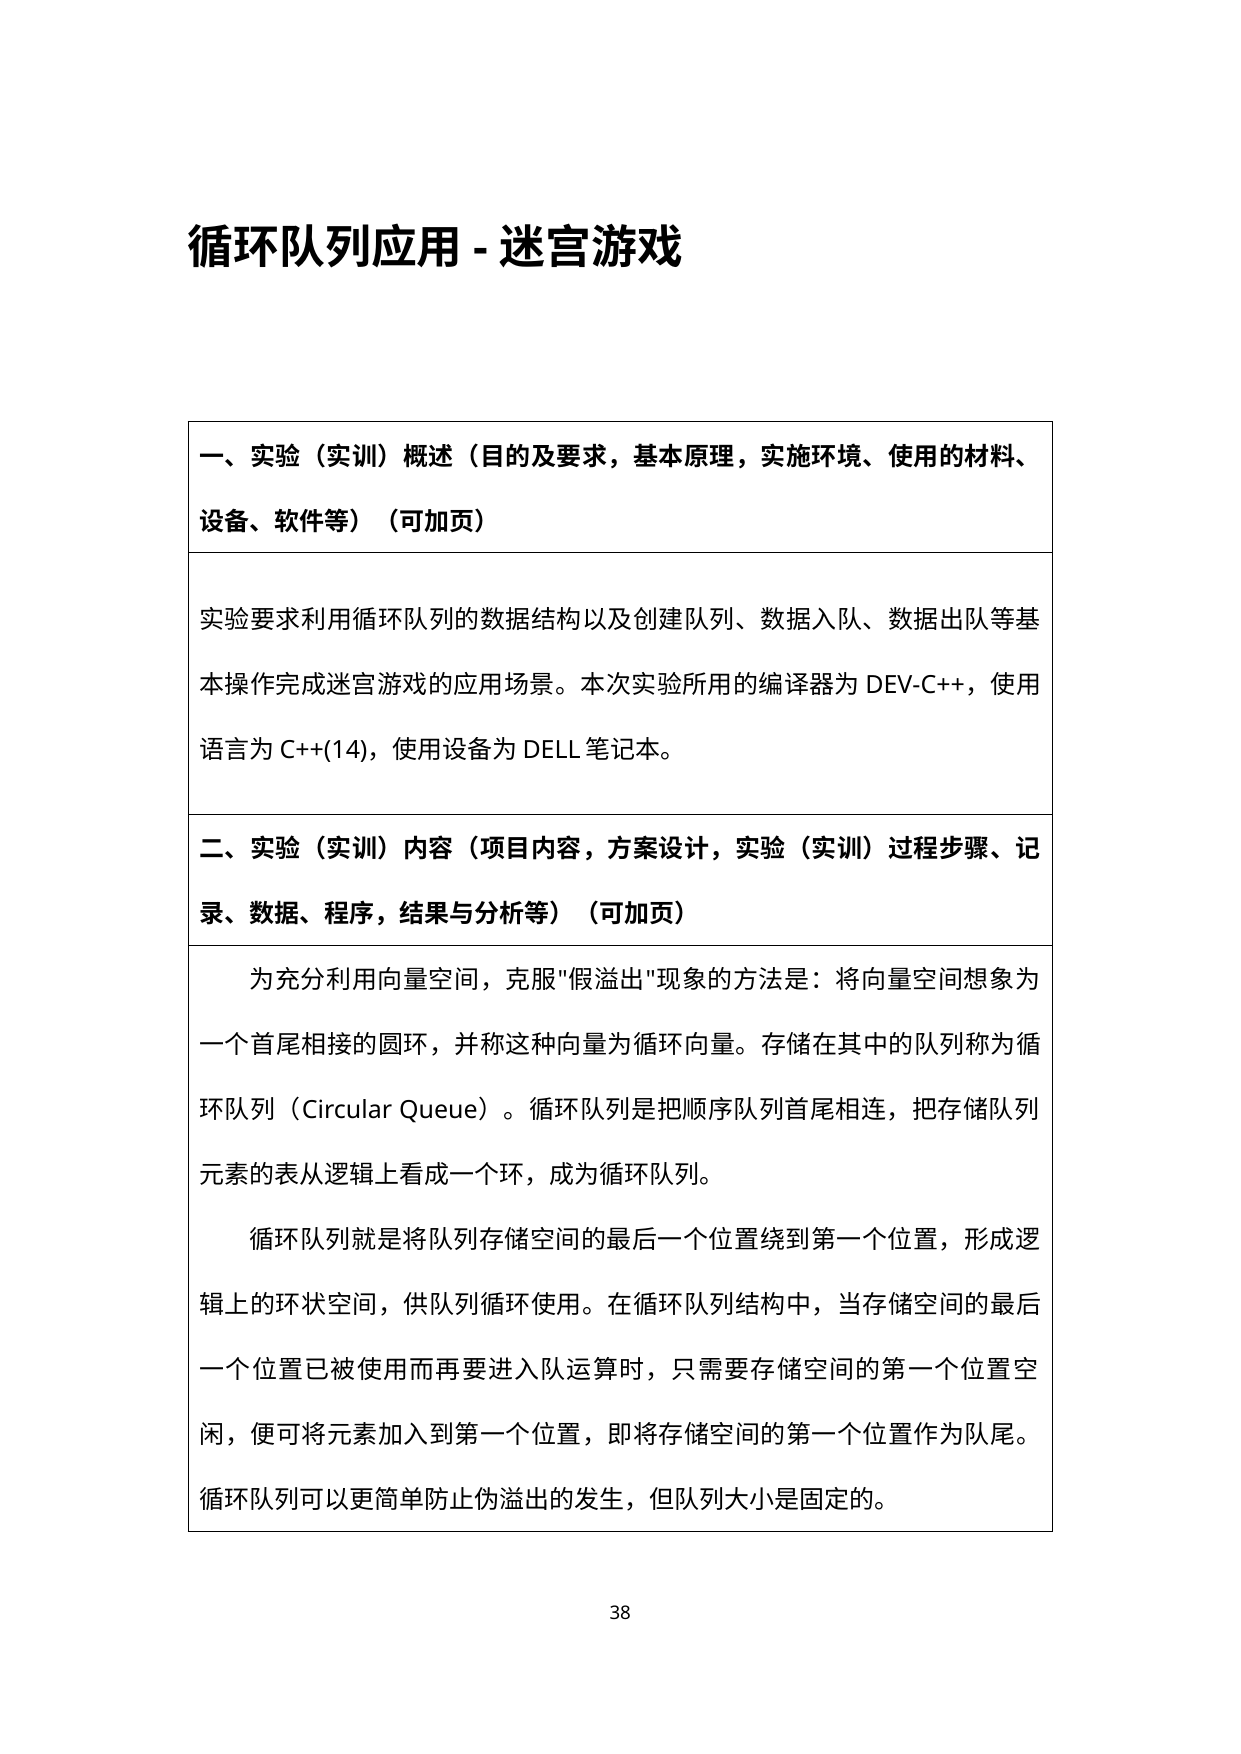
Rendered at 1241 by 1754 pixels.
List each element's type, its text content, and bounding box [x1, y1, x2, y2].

subtitle 循环队列应用 - 迷宫游戏 [187, 195, 1053, 293]
table_cell 实验要求利用循环队列的数据结构以及创建队列、数据入队、数据出队等基本操作完成迷宫游戏的应用场景。本次实验所用的编译器为DEV-C++，使用语言为C++(14)，使用设备为DELL笔记本。 [189, 553, 1052, 813]
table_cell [189, 946, 1052, 1531]
table_cell 二、实验（实训）内容（项目内容，方案设计，实验（实训）过程步骤、记录、数据、程序，结果与分析等）（可加页） [189, 815, 1052, 944]
table_header 一、实验（实训）概述（目的及要求，基本原理，实施环境、使用的材料、设备、软件等）（可加页） [189, 422, 1052, 552]
